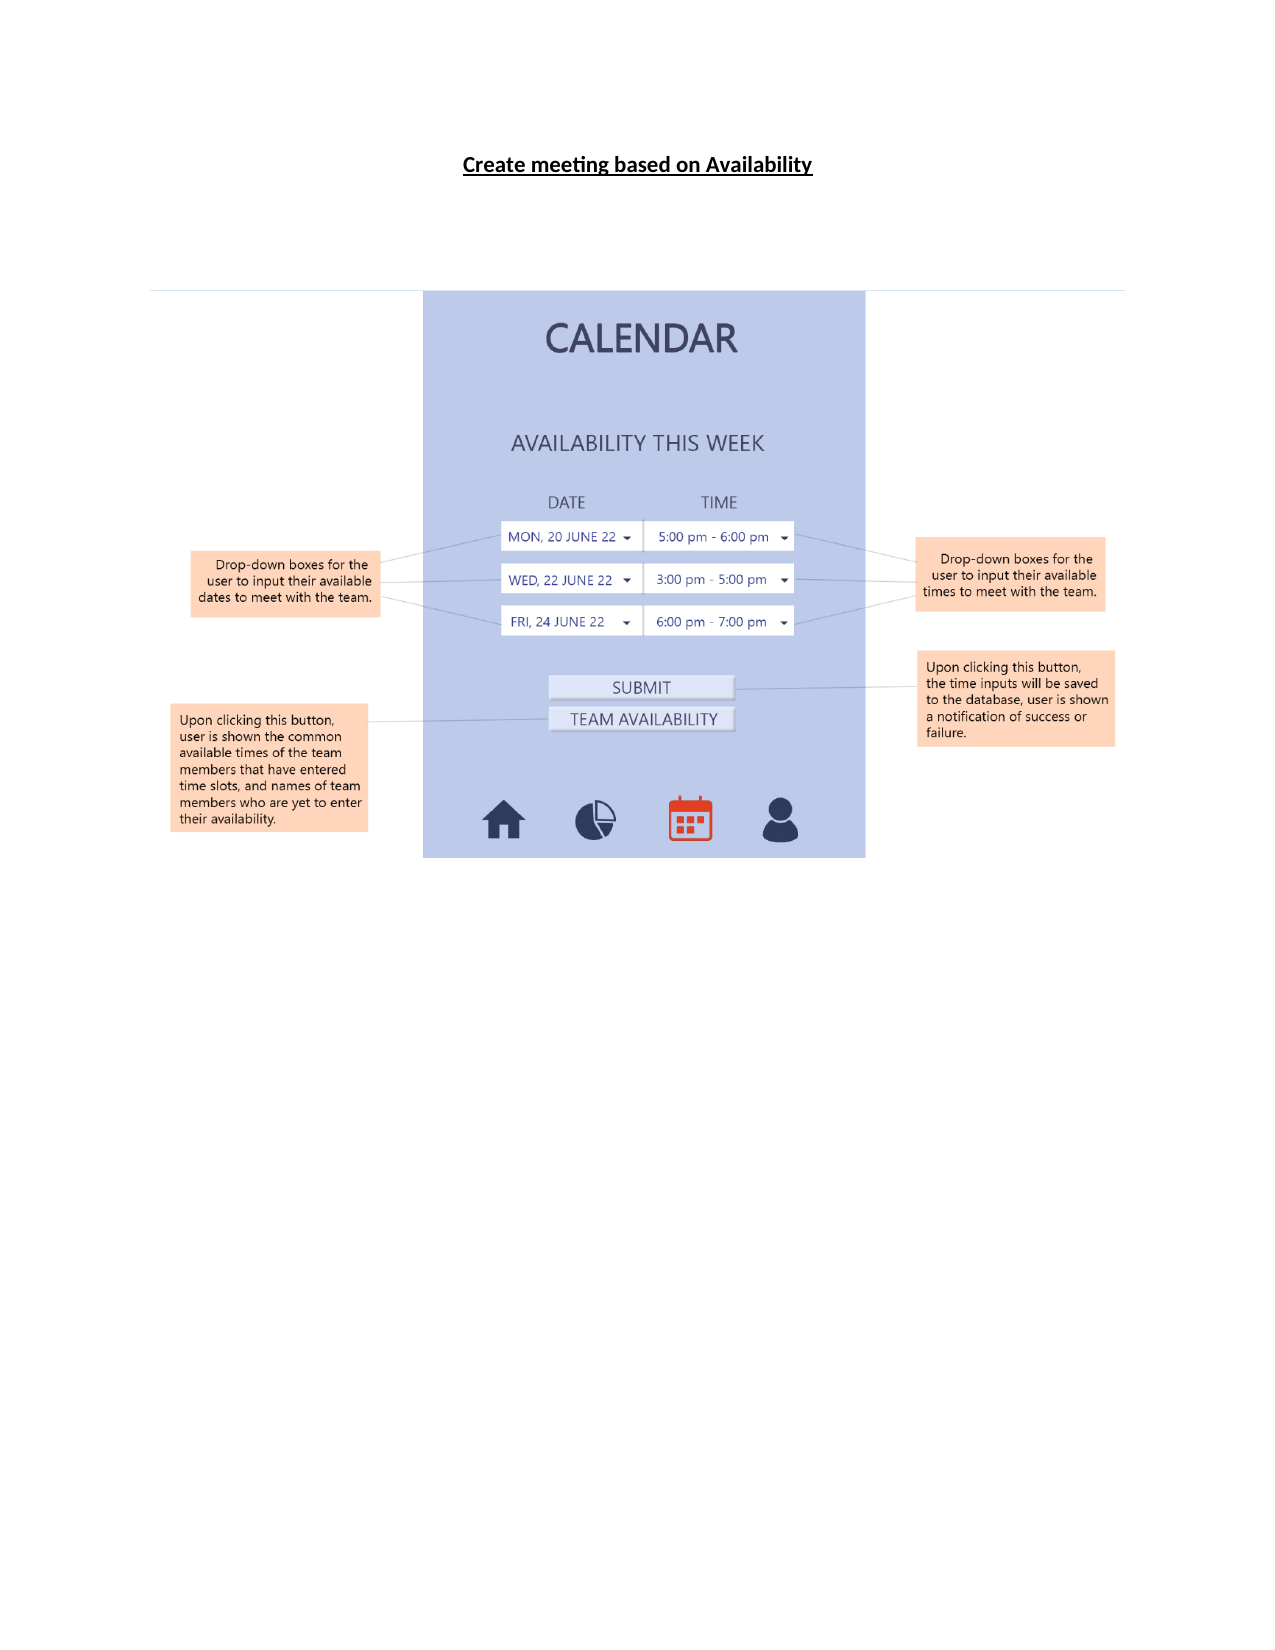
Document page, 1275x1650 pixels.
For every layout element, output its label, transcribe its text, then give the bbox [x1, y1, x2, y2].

picture [150, 290, 1125, 860]
text Create meeting based on Availability [150, 150, 1125, 178]
